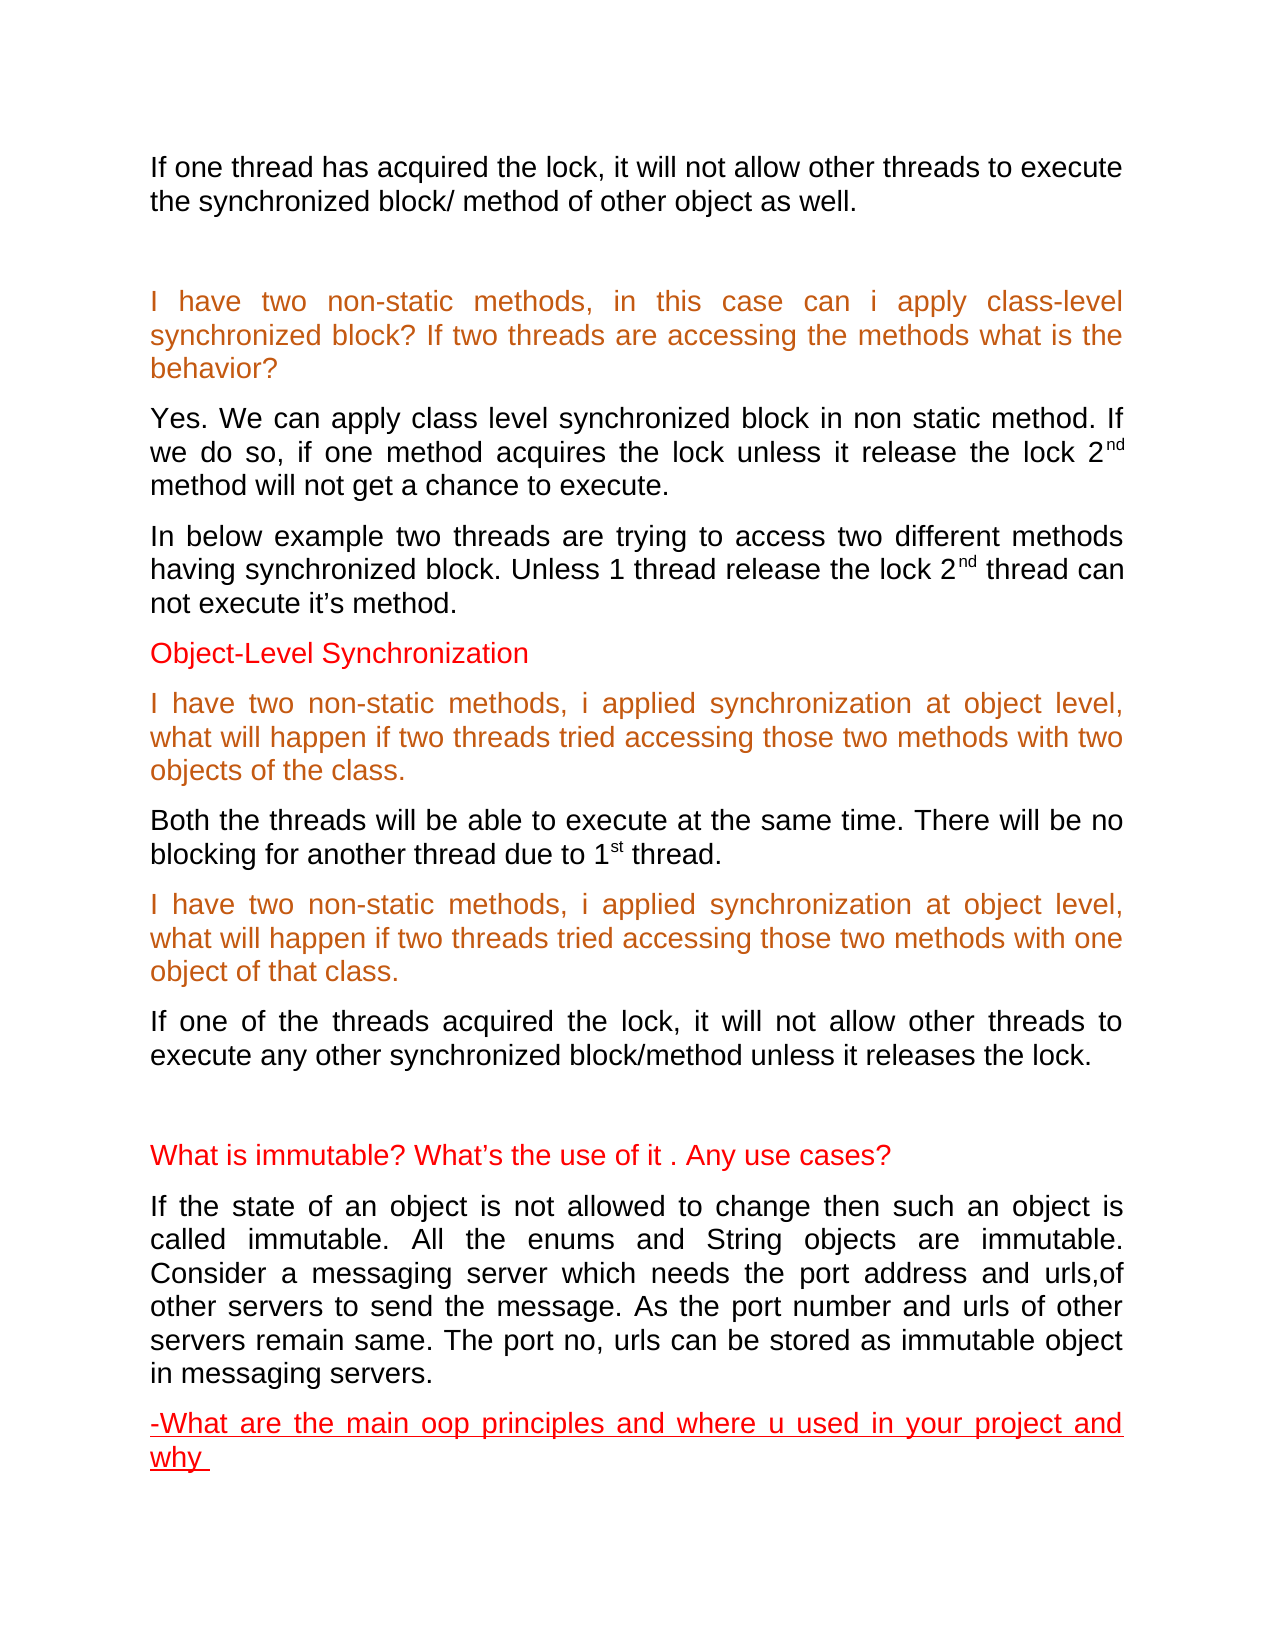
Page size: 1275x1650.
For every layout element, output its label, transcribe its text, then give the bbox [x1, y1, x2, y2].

text I have two non-static methods, in this case can i apply class-level synchronized block? If two threads are accessing the methods what is the behavior? [150, 284, 1125, 384]
text Object-Level Synchronization [150, 636, 1125, 669]
text If one thread has acquired the lock, it will not allow other threads to execute the synchronized block/ method of other object as well. [150, 150, 1125, 217]
text I have two non-static methods, i applied synchronization at object level, what will happen if two threads tried accessing those two methods with one object of that class. [150, 887, 1125, 988]
text What is immutable? What’s the use of it . Any use cases? [150, 1138, 1125, 1172]
text -What are the main oop principles and where u used in your project and why [150, 1406, 1125, 1473]
text I have two non-static methods, i applied synchronization at object level, what will happen if two threads tried accessing those two methods with two objects of the class. [150, 686, 1125, 787]
text If the state of an object is not allowed to change then such an object is called immutable. All the enums and String objects are immutable. Consider a messaging server which needs the port address and urls,of other servers to send the message. As the port number and urls of other servers remain same. The port no, urls can be stored as immutable object in messaging servers. [150, 1188, 1125, 1390]
text Yes. We can apply class level synchronized block in non static method. If we do so, if one method acquires the lock unless it release the lock 2nd method will not get a chance to execute. [150, 401, 1125, 502]
text In below example two threads are trying to access two different methods having synchronized block. Unless 1 thread release the lock 2nd thread can not execute it’s method. [150, 518, 1125, 619]
text If one of the threads acquired the lock, it will not allow other threads to execute any other synchronized block/method unless it releases the lock. [150, 1004, 1125, 1071]
text Both the threads will be able to execute at the same time. There will be no blocking for another thread due to 1st thread. [150, 803, 1125, 870]
